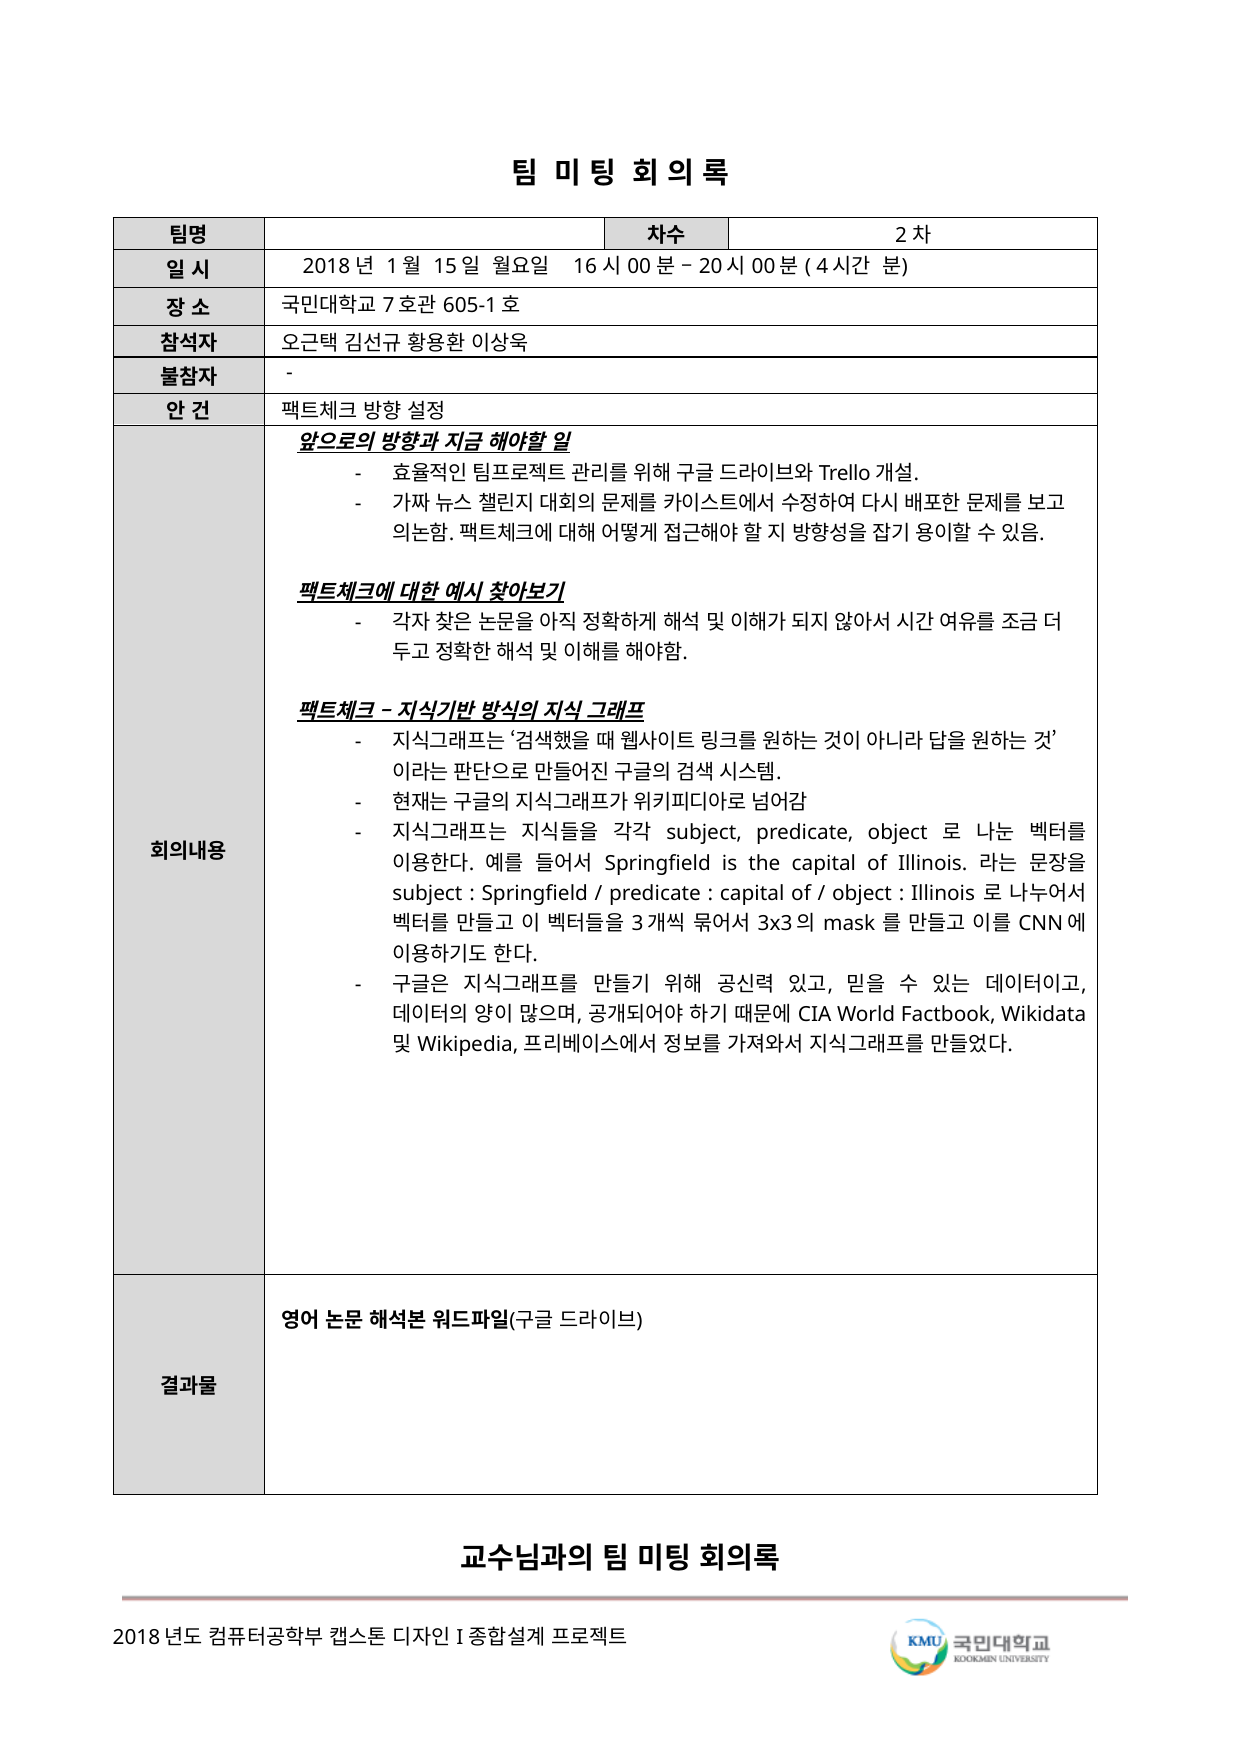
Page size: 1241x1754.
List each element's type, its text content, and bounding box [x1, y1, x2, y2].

table_cell 앞으로의 방향과 지금 해야할 일 효율적인 팀프로젝트 관리를 위해 구글 드라이브와 Trello 개설. 가짜 뉴스 챌린지 대회의 문제를 카이스트에서 수정하여 다시 배포한 문제를 보고 의논함. 팩트체크에 대해 어떻게 접근해야 할 지 방향성을 잡기 용이할 수 있음. 팩트체크에 대한 예시 찾아보기 각자 찾은 논문을 아직 정확하게 해석 및 이해가 되지 않아서 시간 여유를 조금 더 두고 정확한 해석 및 이해를 해야함. 팩트체크 – 지식기반 방식의 지식 그래프 지식그래프는 ‘검색했을 때 웹사이트 링크를 원하는 것이 아니라 답을 원하는 것’ 이라는 판단으로 만들어진 구글의 검색 시스템. 현재는 구글의 지식그래프가 위키피디아로 넘어감 지식그래프는 지식들을 각각 subject, predicate, object 로 나눈 벡터를 이용한다. 예를 들어서 Springfield is the capital of Illinois. 라는 문장을 subject : Springfield / predicate : capital of / object : Illinois 로 나누어서 벡터를 만들고 이 벡터들을 3개씩 묶어서 3x3의 mask 를 만들고 이를 CNN에 이용하기도 한다. 구글은 지식그래프를 만들기 위해 공신력 있고, 믿을 수 있는 데이터이고, 데이터의 양이 많으며, 공개되어야 하기 때문에 CIA World Factbook, Wikidata 및 Wikipedia, 프리베이스에서 정보를 가져와서 지식그래프를 만들었다. [265, 426, 1097, 1274]
table_cell 불참자 [114, 358, 264, 393]
table_cell 결과물 [114, 1275, 264, 1494]
table_cell 국민대학교 7호관 605-1호 [265, 288, 1097, 325]
table_header 팀명 [114, 218, 264, 249]
table_cell 오근택 김선규 황용환 이상욱 [265, 326, 1097, 356]
table_cell 영어 논문 해석본 워드파일(구글 드라이브) [265, 1275, 1097, 1494]
table_header 2 차 [729, 218, 1097, 249]
table_cell 팩트체크 방향 설정 [265, 394, 1097, 424]
table_cell 2018 년 1월 15일 월요일 16 시 00 분 – 20시 00분 ( 4시간 분) [265, 250, 1097, 287]
picture [122, 1591, 1128, 1610]
picture [881, 1615, 1061, 1677]
table_cell 참석자 [114, 326, 264, 356]
table_cell 일 시 [114, 250, 264, 287]
table_header [265, 218, 604, 249]
text 팀 미 팅 회 의 록 [112, 150, 1128, 192]
table_cell 장 소 [114, 288, 264, 325]
table_cell 안 건 [114, 394, 264, 424]
table_cell [265, 358, 1097, 393]
text 교수님과의 팀 미팅 회의록 [112, 1535, 1128, 1577]
table_header 차수 [605, 218, 728, 249]
table_cell 회의내용 [114, 426, 264, 1274]
